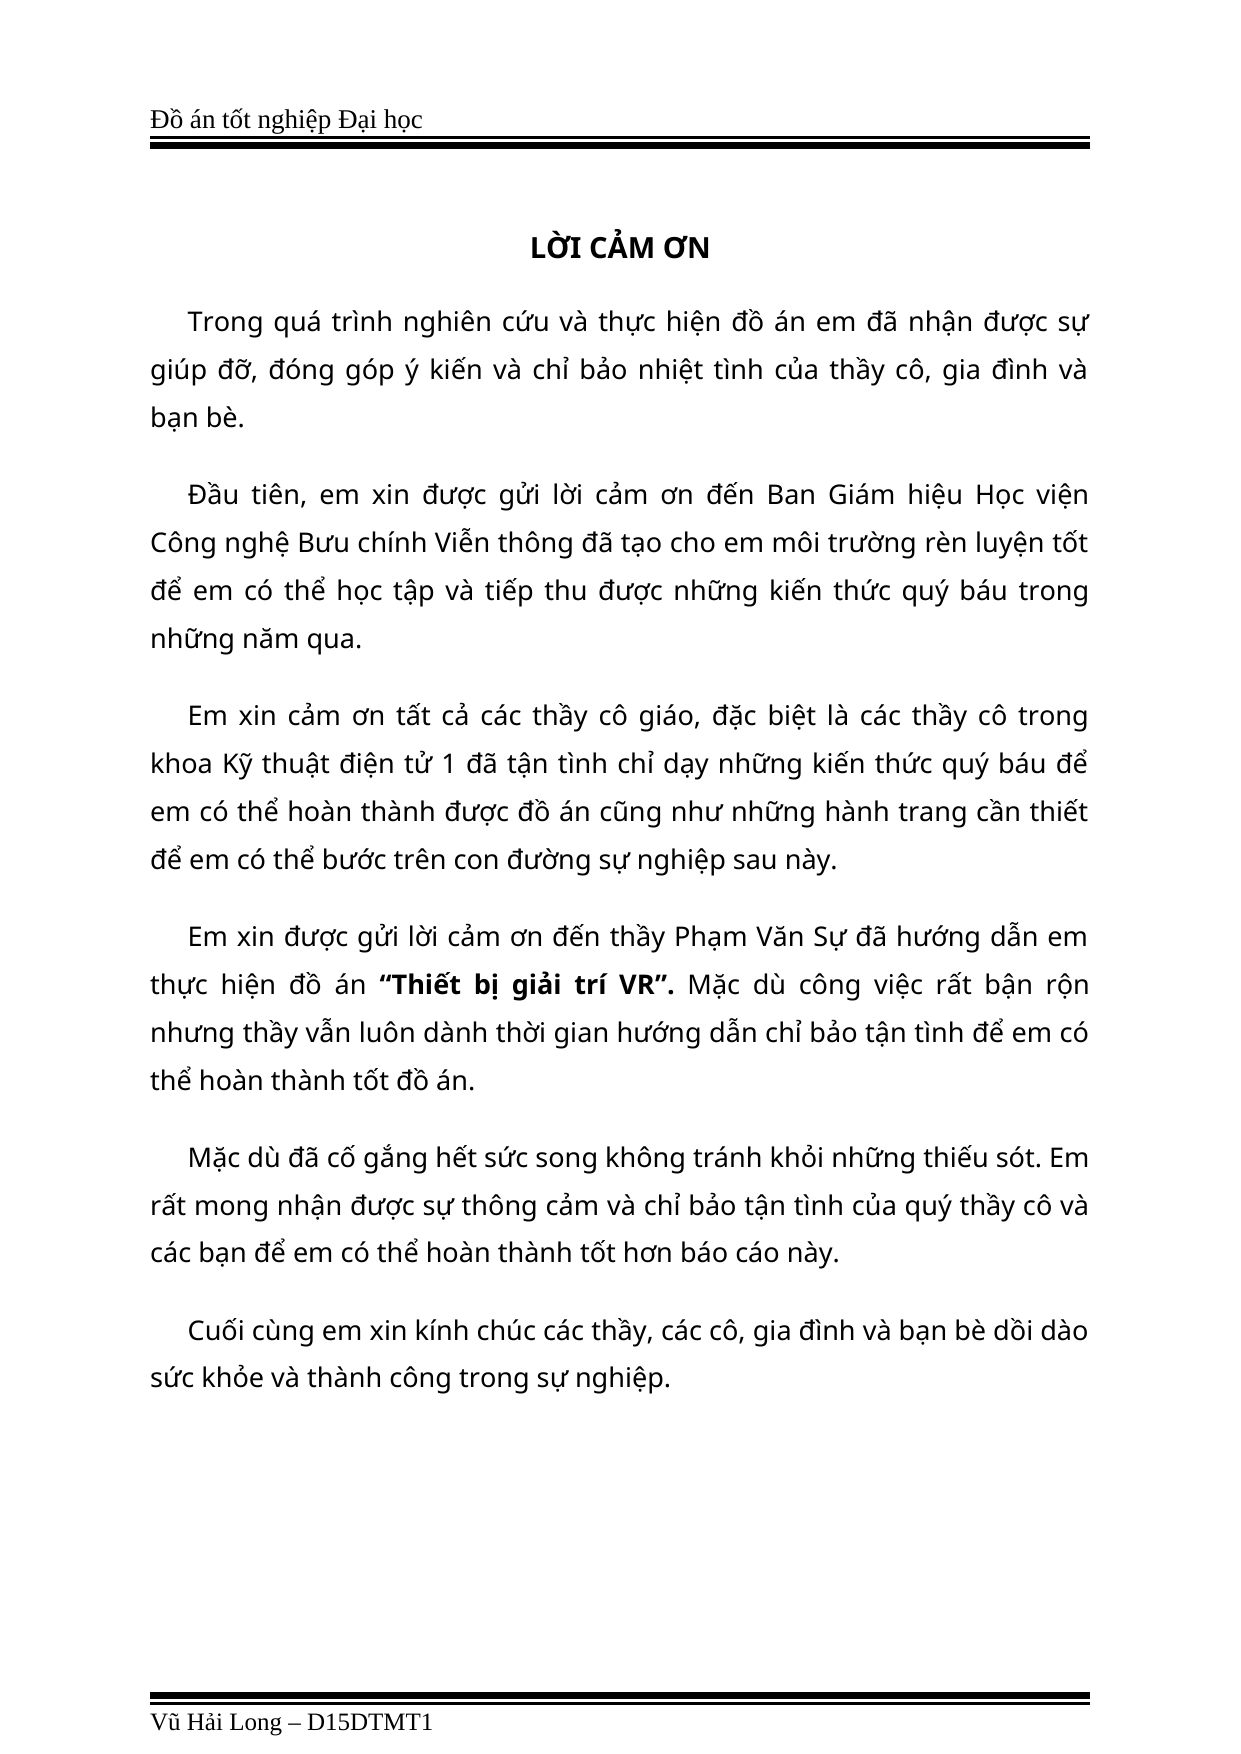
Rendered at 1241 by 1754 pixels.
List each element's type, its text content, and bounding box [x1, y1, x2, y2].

text Mặc dù đã cố gắng hết sức song không tránh khỏi những thiếu sót. Em rất mong nhận được sự thông cảm và chỉ bảo tận tình của quý thầy cô và các bạn để em có thể hoàn thành tốt hơn báo cáo này. [150, 1138, 1090, 1271]
text Em xin cảm ơn tất cả các thầy cô giáo, đặc biệt là các thầy cô trong khoa Kỹ thuật điện tử 1 đã tận tình chỉ dạy những kiến thức quý báu để em có thể hoàn thành được đồ án cũng như những hành trang cần thiết để em có thể bước trên con đường sự nghiệp sau này. [150, 696, 1090, 877]
text Em xin được gửi lời cảm ơn đến thầy Phạm Văn Sự đã hướng dẫn em thực hiện đồ án “Thiết bị giải trí VR”. Mặc dù công việc rất bận rộn nhưng thầy vẫn luôn dành thời gian hướng dẫn chỉ bảo tận tình để em có thể hoàn thành tốt đồ án. [150, 917, 1090, 1098]
text Cuối cùng em xin kính chúc các thầy, các cô, gia đình và bạn bè dồi dào sức khỏe và thành công trong sự nghiệp. [150, 1311, 1090, 1396]
text Đầu tiên, em xin được gửi lời cảm ơn đến Ban Giám hiệu Học viện Công nghệ Bưu chính Viễn thông đã tạo cho em môi trường rèn luyện tốt để em có thể học tập và tiếp thu được những kiến thức quý báu trong những năm qua. [150, 476, 1090, 656]
text Trong quá trình nghiên cứu và thực hiện đồ án em đã nhận được sự giúp đỡ, đóng góp ý kiến và chỉ bảo nhiệt tình của thầy cô, gia đình và bạn bè. [150, 303, 1090, 435]
subtitle LỜI CẢM ƠN [150, 228, 1090, 267]
